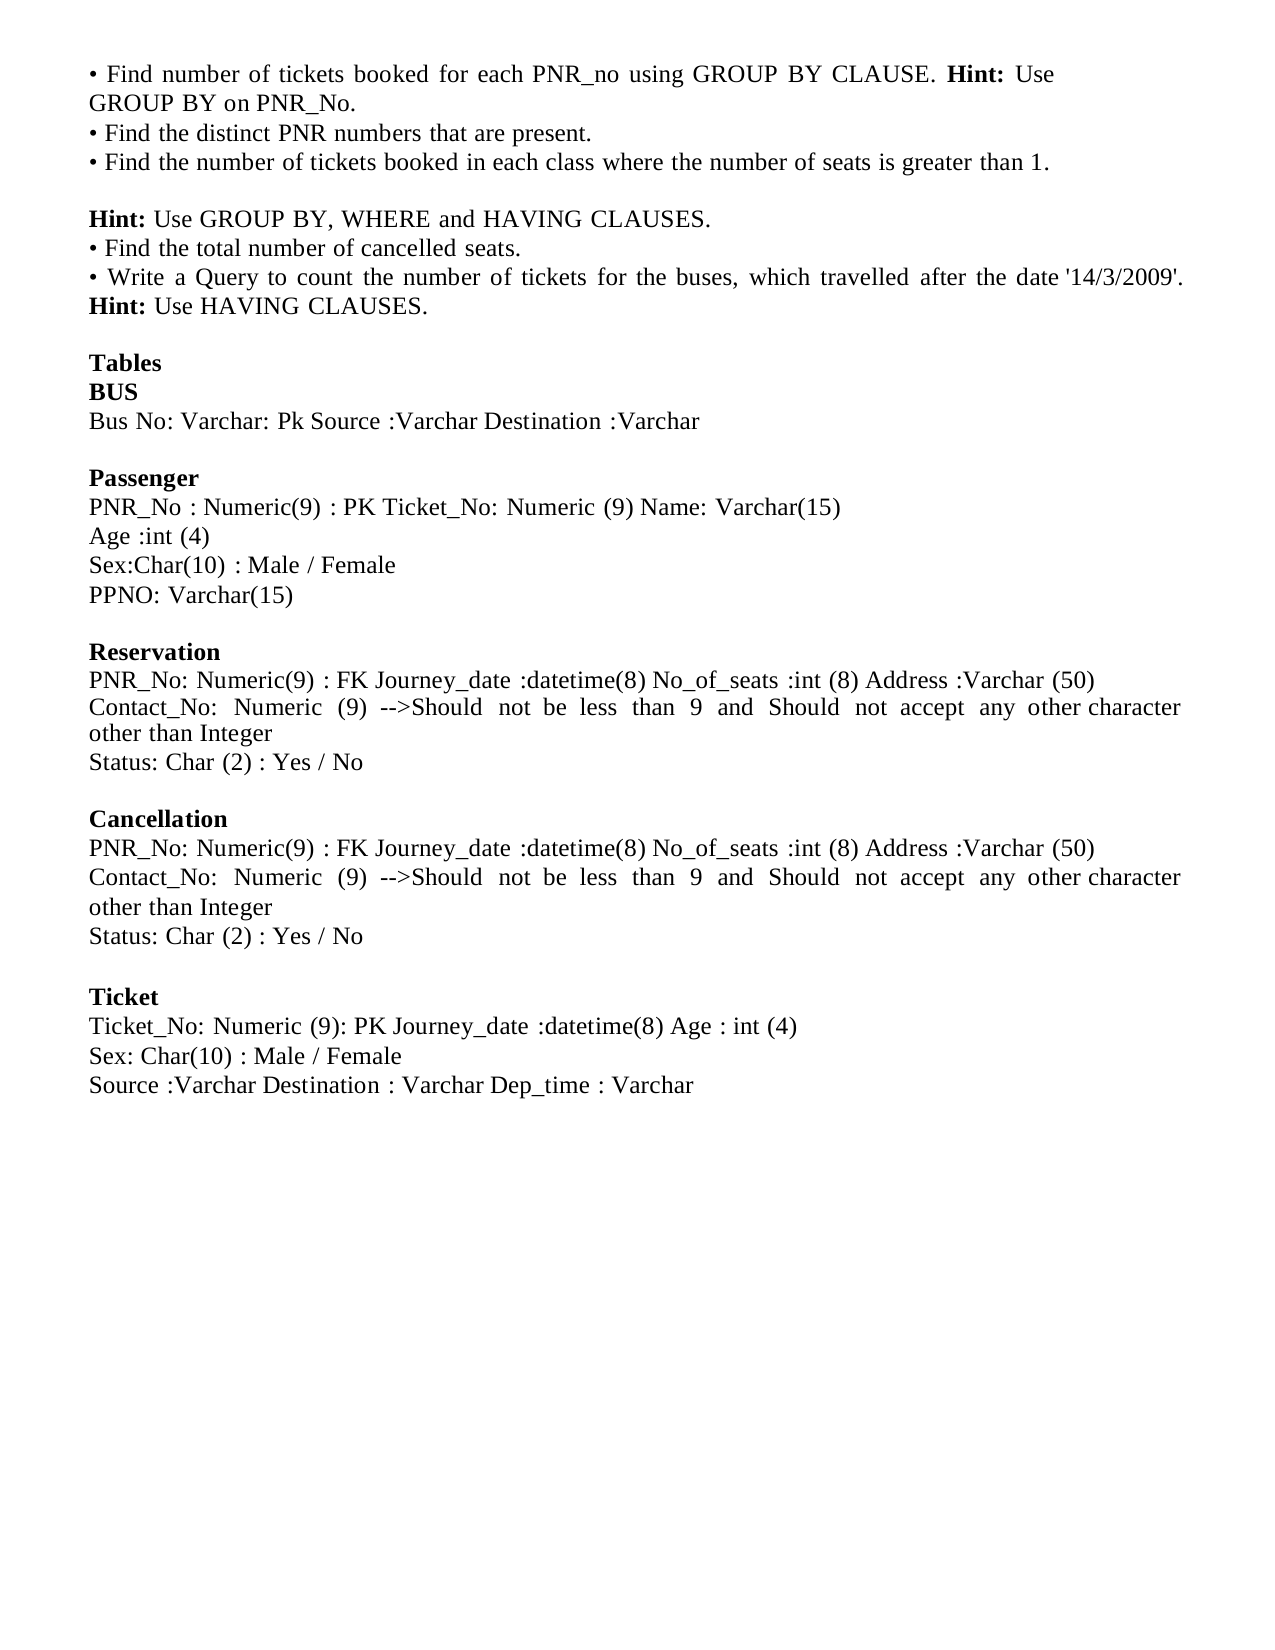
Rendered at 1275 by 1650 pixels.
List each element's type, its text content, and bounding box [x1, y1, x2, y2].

text Hint: Use GROUP BY, WHERE and HAVING CLAUSES. [89, 204, 1183, 232]
text Contact_No: Numeric (9) -->Should not be less than 9 and Should not accept any other character other than Integer [89, 695, 1181, 747]
text Source :Varchar Destination : Varchar Dep_time : Varchar [89, 1070, 1181, 1099]
text Sex: Char(10) : Male / Female [89, 1041, 1181, 1069]
text Age :int (4) [89, 521, 1181, 550]
text Status: Char (2) : Yes / No [89, 747, 1181, 776]
text • Find the number of tickets booked in each class where the number of seats is greater than 1. [89, 147, 1183, 176]
text Contact_No: Numeric (9) -->Should not be less than 9 and Should not accept any other character other than Integer [89, 862, 1181, 920]
text PNR_No: Numeric(9) : FK Journey_date :datetime(8) No_of_seats :int (8) Address :Varchar (50) [89, 833, 1181, 862]
text Reservation [89, 637, 1181, 666]
text Ticket [89, 982, 1183, 1011]
text • Find number of tickets booked for each PNR_no using GROUP BY CLAUSE. Hint: Use [89, 59, 1183, 88]
text Bus No: Varchar: Pk Source :Varchar Destination :Varchar [89, 406, 1181, 435]
text • Find the distinct PNR numbers that are present. [89, 118, 1183, 147]
text Ticket_No: Numeric (9): PK Journey_date :datetime(8) Age : int (4) [89, 1011, 1181, 1040]
text Passenger [89, 463, 1181, 492]
text • Write a Query to count the number of tickets for the buses, which travelled after the date '14/3/2009'. Hint: Use HAVING CLAUSES. [89, 262, 1183, 320]
text PNR_No: Numeric(9) : FK Journey_date :datetime(8) No_of_seats :int (8) Address :Varchar (50) [89, 666, 1181, 694]
text Tables [89, 348, 1183, 377]
text PPNO: Varchar(15) [89, 580, 1181, 609]
text BUS [89, 377, 1181, 406]
text Sex:Char(10) : Male / Female [89, 551, 1181, 579]
text PNR_No : Numeric(9) : PK Ticket_No: Numeric (9) Name: Varchar(15) [89, 492, 1181, 521]
text Cancellation [89, 804, 1181, 832]
list Status: Char (2) : Yes / No [89, 921, 1181, 949]
text • Find the total number of cancelled seats. [89, 233, 1183, 262]
text GROUP BY on PNR_No. [89, 88, 1183, 117]
